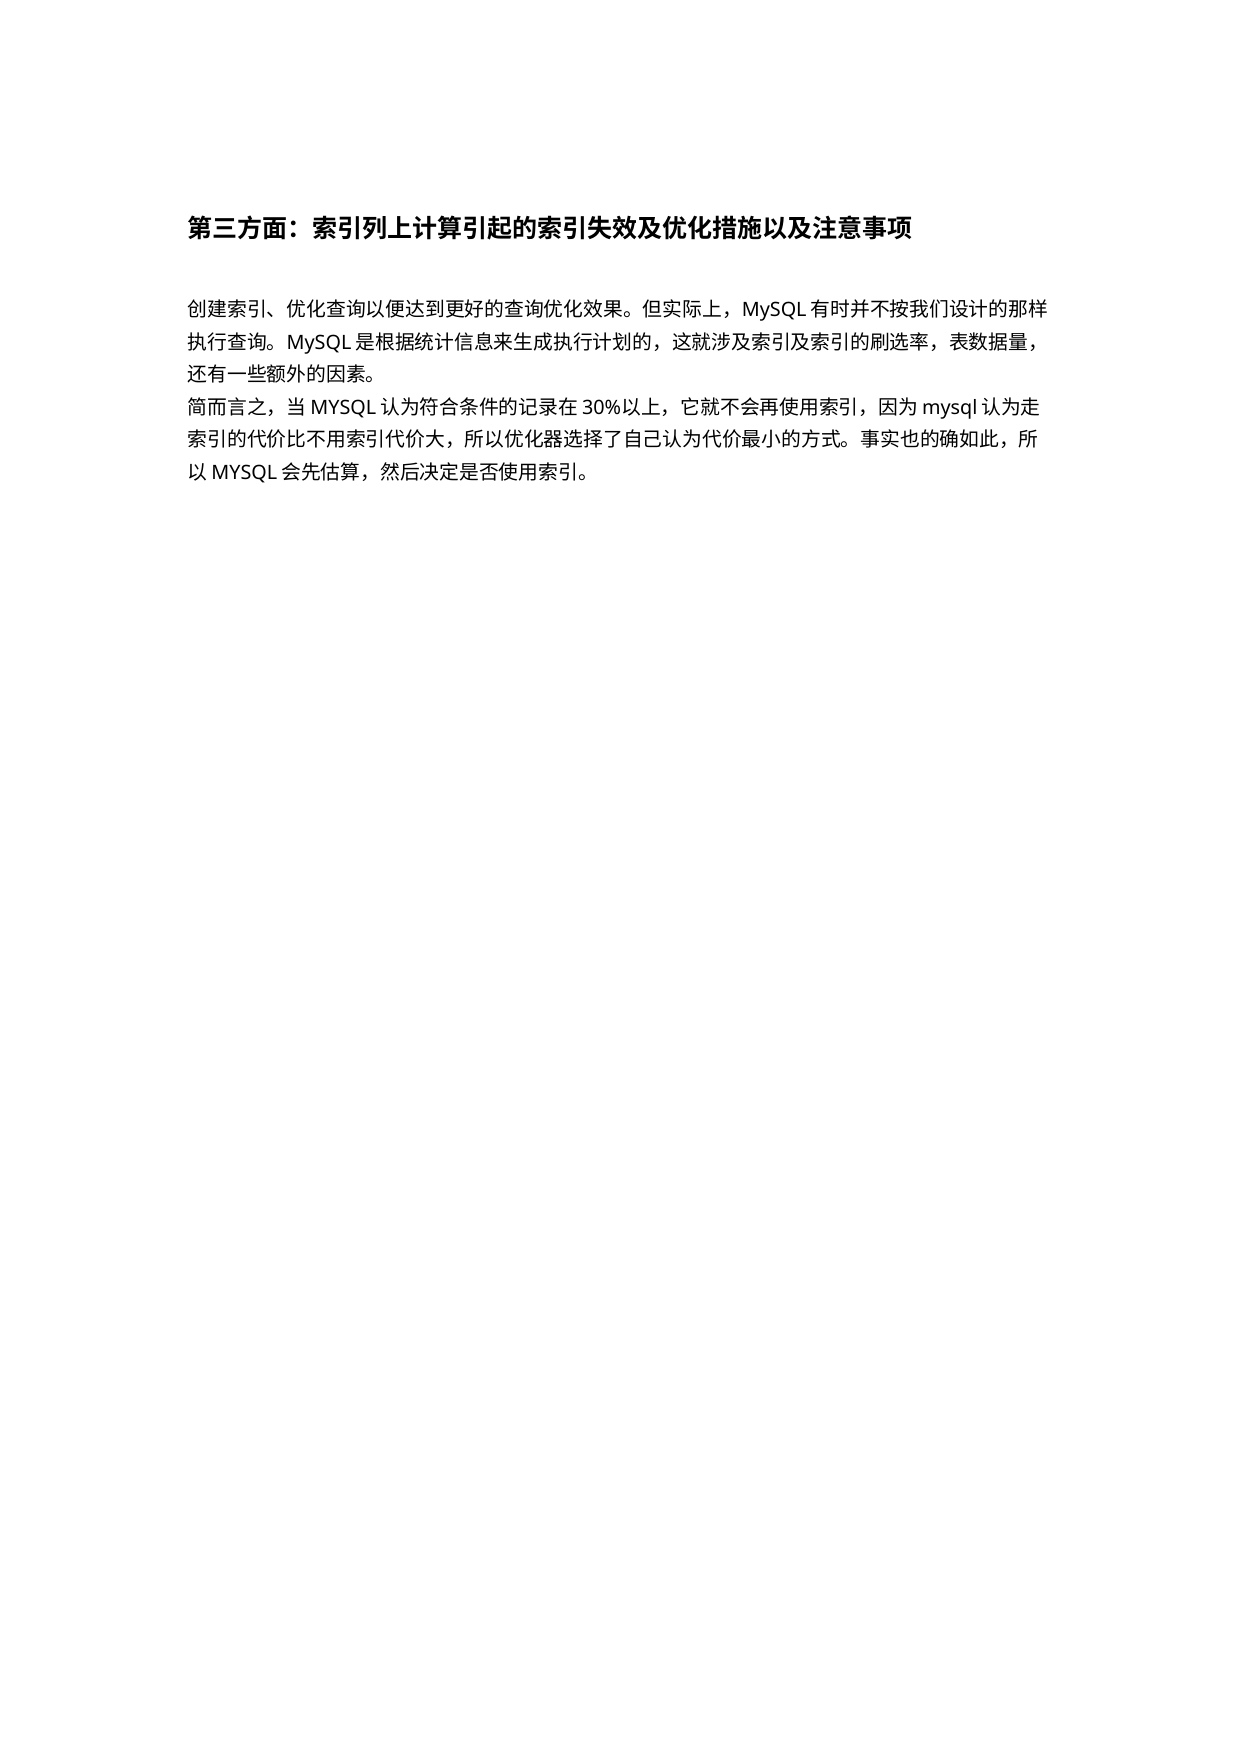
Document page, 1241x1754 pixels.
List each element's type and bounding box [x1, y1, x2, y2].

list [187, 162, 1053, 487]
